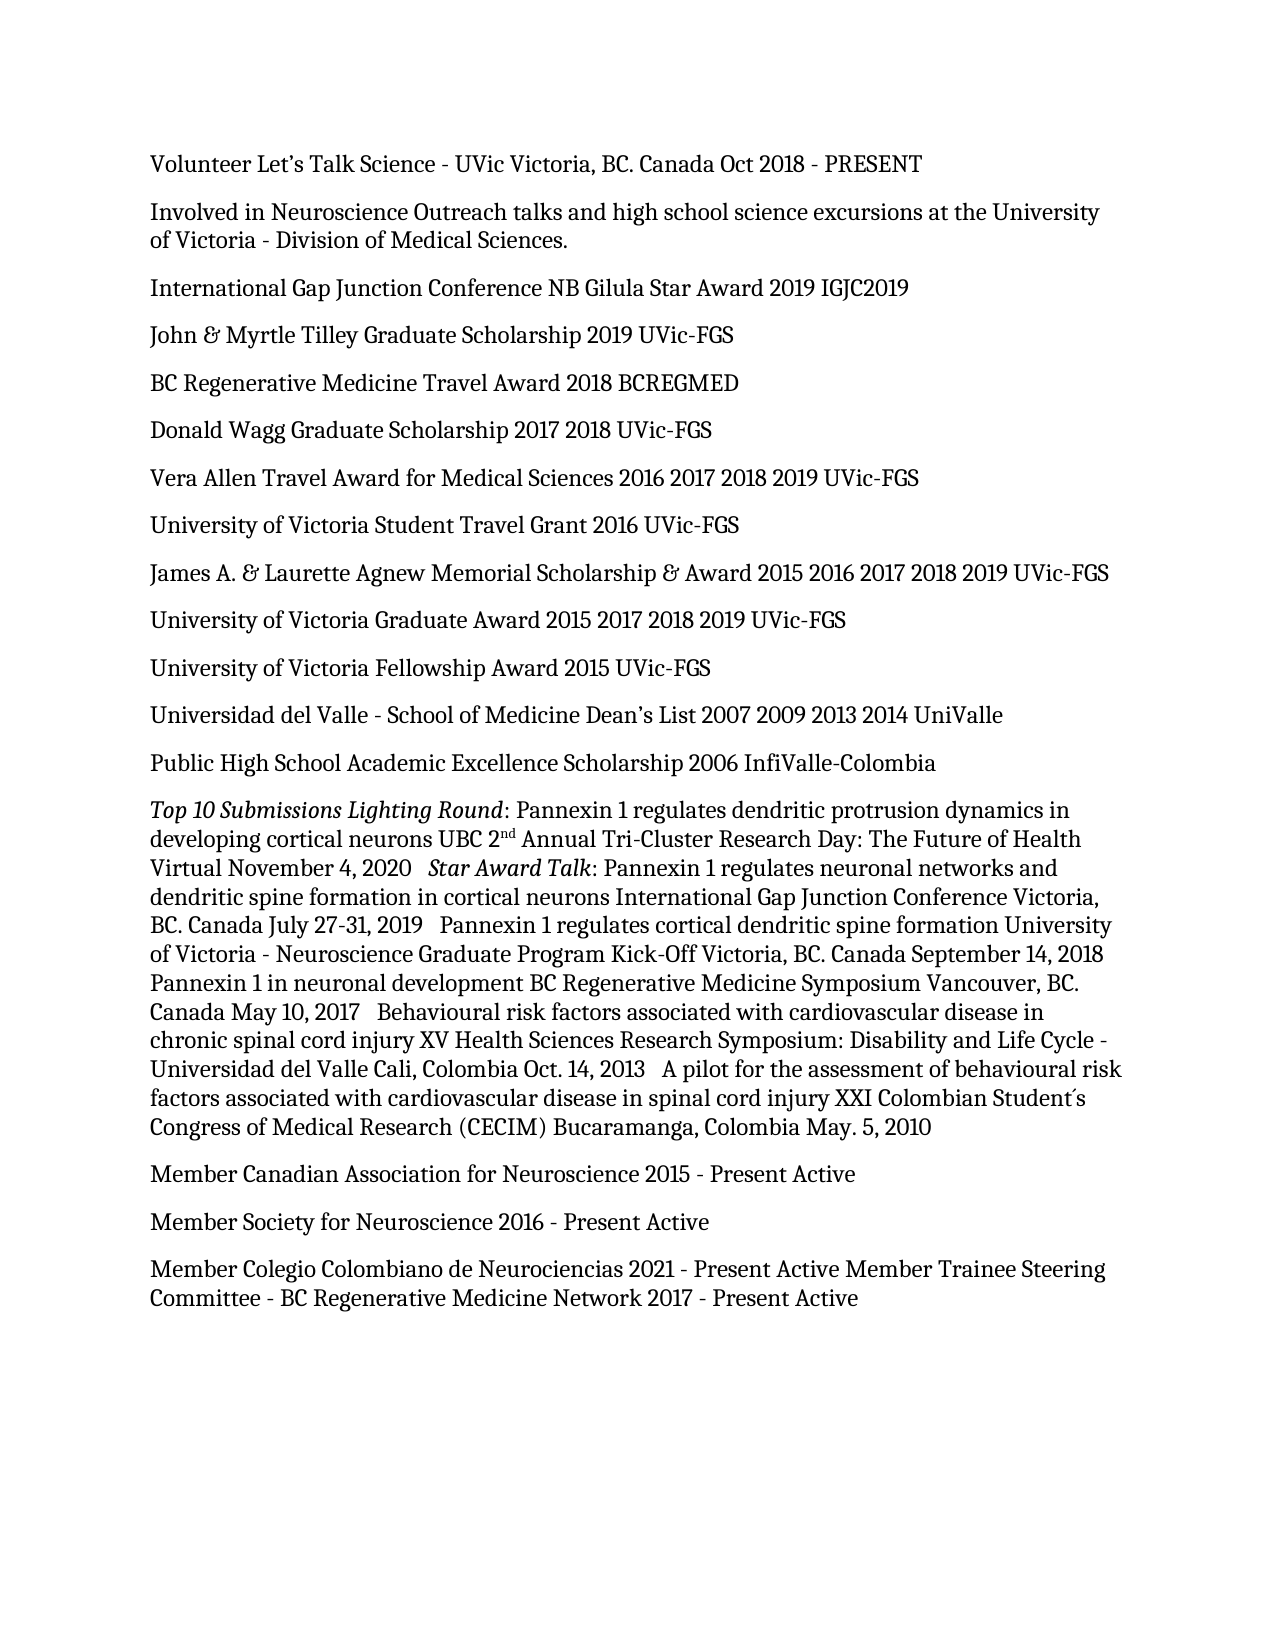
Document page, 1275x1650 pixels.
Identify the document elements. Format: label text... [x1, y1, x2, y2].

text Member Canadian Association for Neuroscience 2015 - Present Active [150, 1160, 1125, 1189]
text Involved in Neuroscience Outreach talks and high school science excursions at the University of Victoria - Division of Medical Sciences. [150, 197, 1125, 255]
text University of Victoria Student Travel Grant 2016 UVic-FGS [150, 511, 1125, 540]
text Universidad del Valle - School of Medicine Dean’s List 2007 2009 2013 2014 UniValle [150, 701, 1125, 730]
text University of Victoria Fellowship Award 2015 UVic-FGS [150, 654, 1125, 682]
text Donald Wagg Graduate Scholarship 2017 2018 UVic-FGS [150, 416, 1125, 445]
text BC Regenerative Medicine Travel Award 2018 BCREGMED [150, 369, 1125, 397]
text Vera Allen Travel Award for Medical Sciences 2016 2017 2018 2019 UVic-FGS [150, 464, 1125, 492]
text Top 10 Submissions Lighting Round: Pannexin 1 regulates dendritic protrusion dynamics in developing cortical neurons UBC 2nd Annual Tri-Cluster Research Day: The Future of Health Virtual November 4, 2020 Star Award Talk: Pannexin 1 regulates neuronal networks and dendritic spine formation in cortical neurons International Gap Junction Conference Victoria, BC. Canada July 27-31, 2019 Pannexin 1 regulates cortical dendritic spine formation University of Victoria - Neuroscience Graduate Program Kick-Off Victoria, BC. Canada September 14, 2018 Pannexin 1 in neuronal development BC Regenerative Medicine Symposium Vancouver, BC. Canada May 10, 2017 Behavioural risk factors associated with cardiovascular disease in chronic spinal cord injury XV Health Sciences Research Symposium: Disability and Life Cycle - Universidad del Valle Cali, Colombia Oct. 14, 2013 A pilot for the assessment of behavioural risk factors associated with cardiovascular disease in spinal cord injury XXI Colombian Student´s Congress of Medical Research (CECIM) Bucaramanga, Colombia May. 5, 2010 [150, 796, 1125, 1141]
text International Gap Junction Conference NB Gilula Star Award 2019 IGJC2019 [150, 274, 1125, 302]
text Volunteer Let’s Talk Science - UVic Victoria, BC. Canada Oct 2018 - PRESENT [150, 150, 1125, 179]
text Member Society for Neuroscience 2016 - Present Active [150, 1207, 1125, 1236]
text Public High School Academic Excellence Scholarship 2006 InfiValle-Colombia [150, 749, 1125, 777]
text James A. & Laurette Agnew Memorial Scholarship & Award 2015 2016 2017 2018 2019 UVic-FGS [150, 559, 1125, 587]
text Member Colegio Colombiano de Neurociencias 2021 - Present Active Member Trainee Steering Committee - BC Regenerative Medicine Network 2017 - Present Active [150, 1255, 1125, 1312]
text John & Myrtle Tilley Graduate Scholarship 2019 UVic-FGS [150, 321, 1125, 350]
text University of Victoria Graduate Award 2015 2017 2018 2019 UVic-FGS [150, 606, 1125, 635]
